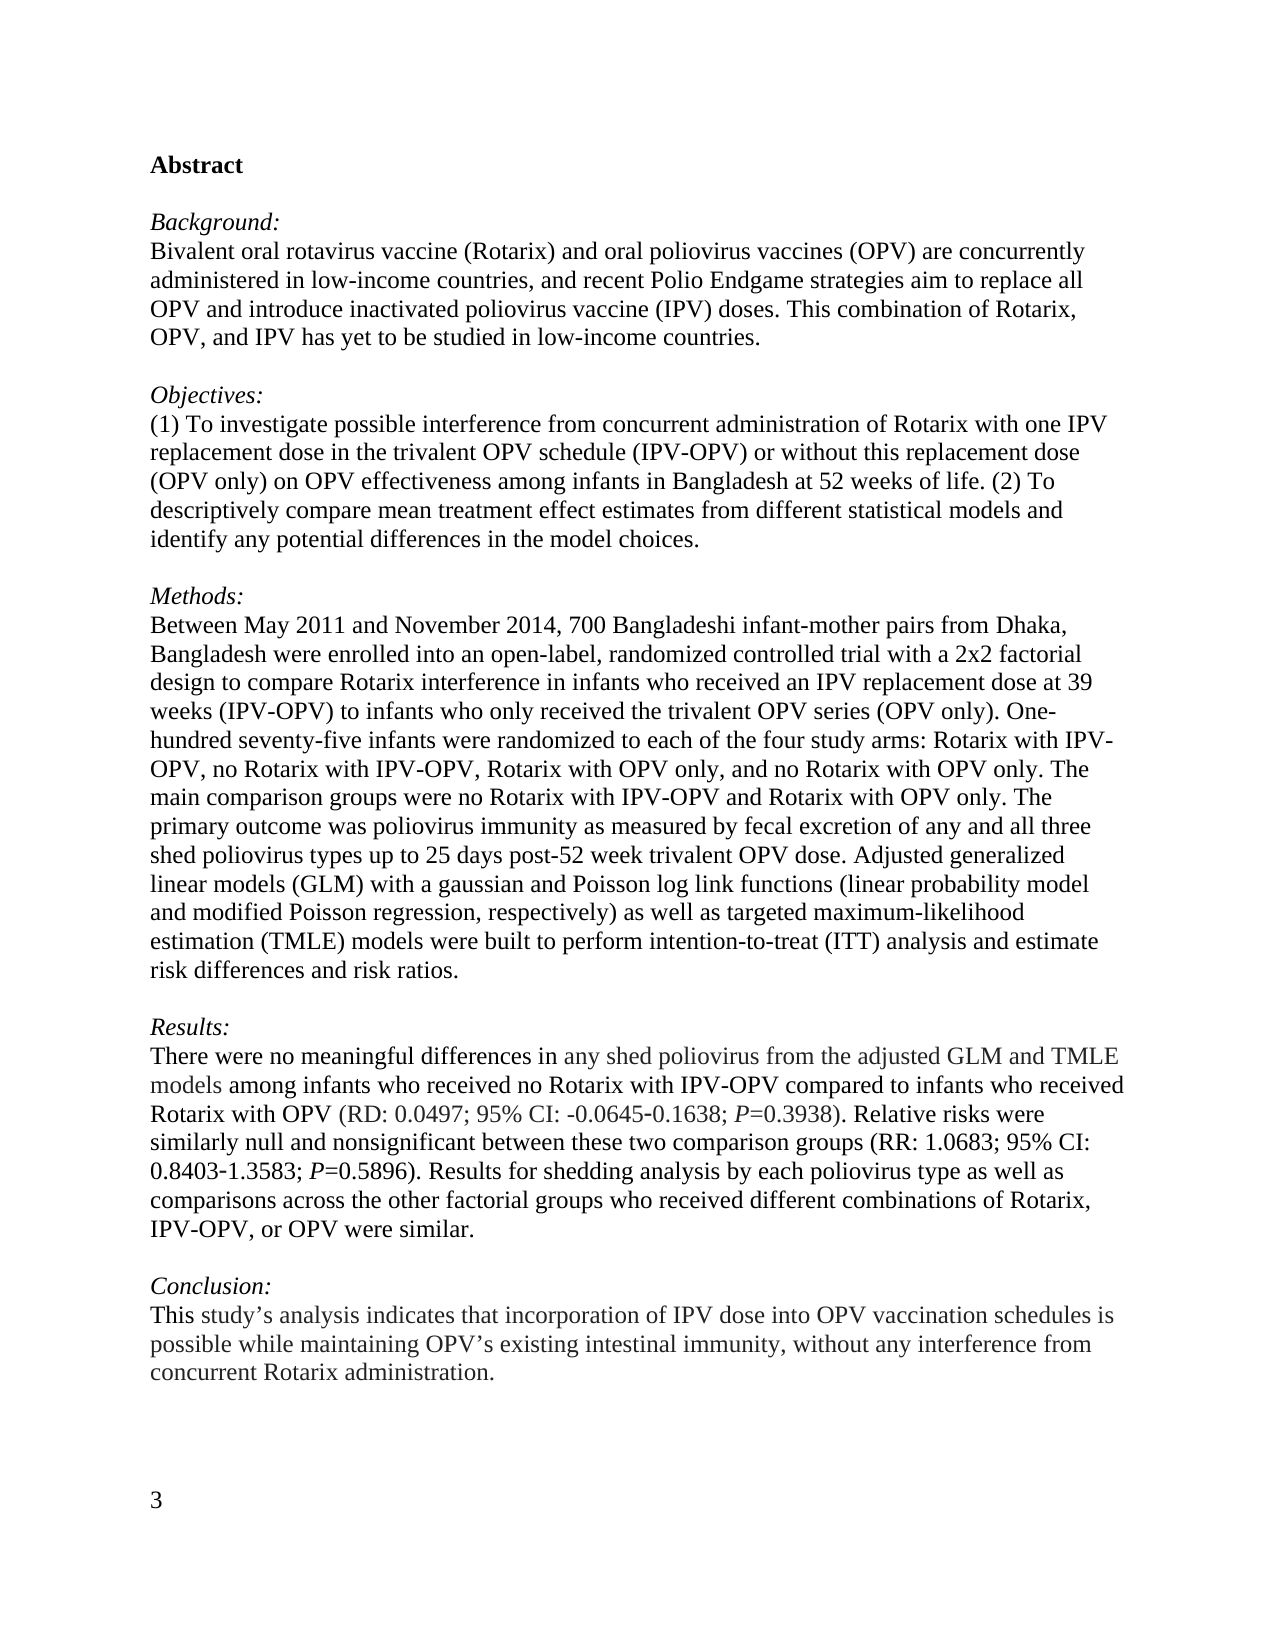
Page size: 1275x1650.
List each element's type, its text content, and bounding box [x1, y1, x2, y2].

text There were no meaningful differences in any shed poliovirus from the adjusted GLM and TMLE models among infants who received no Rotarix with IPV-OPV compared to infants who received Rotarix with OPV (RD: 0.0497; 95% CI: -0.06450.1638; P=0.3938). Relative risks were similarly null and nonsignificant between these two comparison groups (RR: 1.0683; 95% CI: 0.84031.3583; P=0.5896). Results for shedding analysis by each poliovirus type as well as comparisons across the other factorial groups who received different combinations of Rotarix, IPV-OPV, or OPV were similar. [150, 1041, 1125, 1242]
text (1) To investigate possible interference from concurrent administration of Rotarix with one IPV replacement dose in the trivalent OPV schedule (IPV-OPV) or without this replacement dose (OPV only) on OPV effectiveness among infants in Bangladesh at 52 weeks of life. (2) To descriptively compare mean treatment effect estimates from different statistical models and identify any potential differences in the model choices. [150, 409, 1125, 552]
subtitle Abstract [150, 150, 1125, 179]
text Background: [150, 207, 1125, 236]
text Bivalent oral rotavirus vaccine (Rotarix) and oral poliovirus vaccines (OPV) are concurrently administered in low-income countries, and recent Polio Endgame strategies aim to replace all OPV and introduce inactivated poliovirus vaccine (IPV) doses. This combination of Rotarix, OPV, and IPV has yet to be studied in low-income countries. [150, 236, 1125, 351]
text Objectives: [150, 380, 1125, 409]
text Conclusion: [150, 1271, 1125, 1300]
text Between May 2011 and November 2014, 700 Bangladeshi infant-mother pairs from Dhaka, Bangladesh were enrolled into an open-label, randomized controlled trial with a 2x2 factorial design to compare Rotarix interference in infants who received an IPV replacement dose at 39 weeks (IPV-OPV) to infants who only received the trivalent OPV series (OPV only). One-hundred seventy-five infants were randomized to each of the four study arms: Rotarix with IPV-OPV, no Rotarix with IPV-OPV, Rotarix with OPV only, and no Rotarix with OPV only. The main comparison groups were no Rotarix with IPV-OPV and Rotarix with OPV only. The primary outcome was poliovirus immunity as measured by fecal excretion of any and all three shed poliovirus types up to 25 days post-52 week trivalent OPV dose. Adjusted generalized linear models (GLM) with a gaussian and Poisson log link functions (linear probability model and modified Poisson regression, respectively) as well as targeted maximum-likelihood estimation (TMLE) models were built to perform intention-to-treat (ITT) analysis and estimate risk differences and risk ratios. [150, 610, 1125, 984]
text Methods: [150, 581, 1125, 610]
text Results: [150, 1012, 1125, 1041]
text This study’s analysis indicates that incorporation of IPV dose into OPV vaccination schedules is possible while maintaining OPV’s existing intestinal immunity, without any interference from concurrent Rotarix administration. [150, 1300, 1125, 1386]
